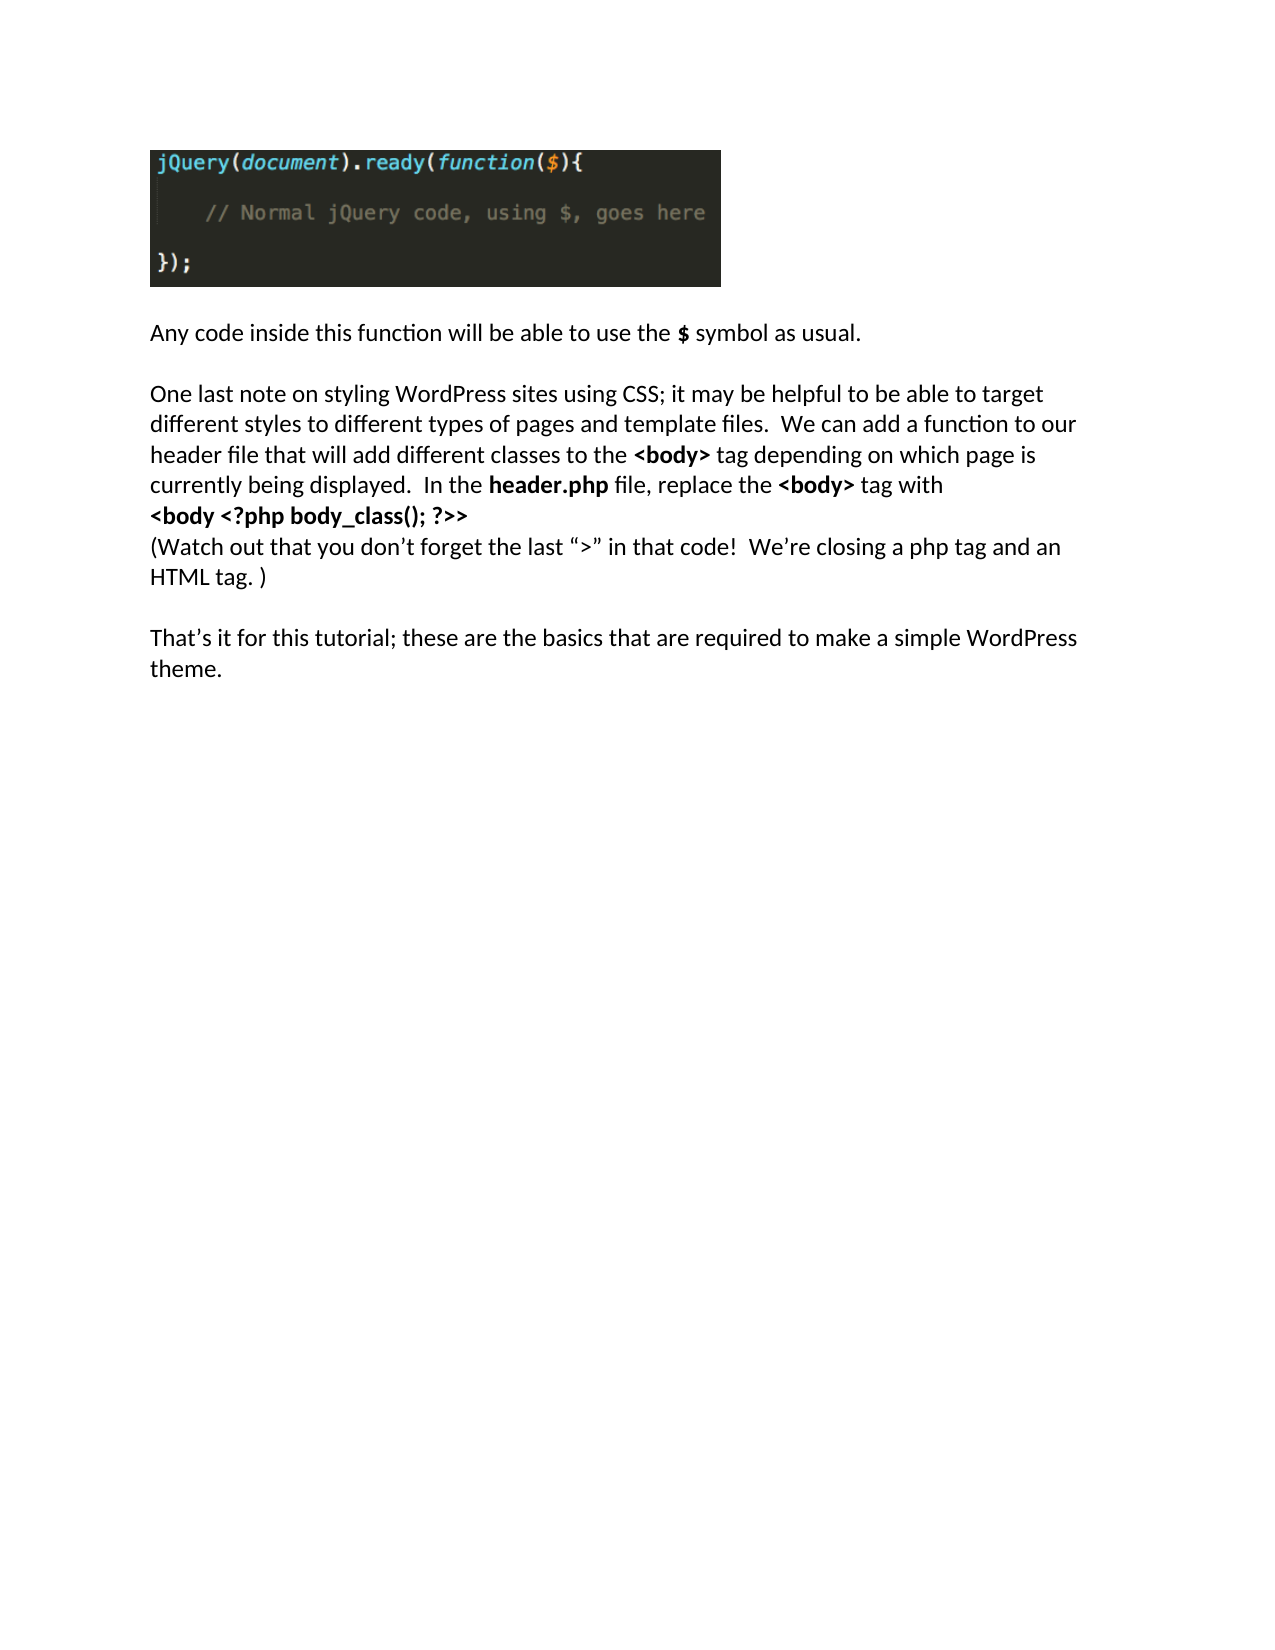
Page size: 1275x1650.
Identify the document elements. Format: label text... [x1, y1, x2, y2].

text Any code inside this function will be able to use the $ symbol as usual. [150, 317, 1125, 348]
text One last note on styling WordPress sites using CSS; it may be helpful to be able to target different styles to different types of pages and template files. We can add a function to our header file that will add different classes to the <body> tag depending on which page is currently being displayed. In the header.php file, replace the <body> tag with [150, 378, 1125, 500]
text That’s it for this tutorial; these are the basics that are required to make a simple WordPress theme. [150, 622, 1125, 683]
picture [150, 150, 721, 287]
text (Watch out that you don’t forget the last “>” in that code! We’re closing a php tag and an HTML tag. ) [150, 531, 1125, 592]
text <body <?php body_class(); ?>> [150, 500, 1125, 531]
